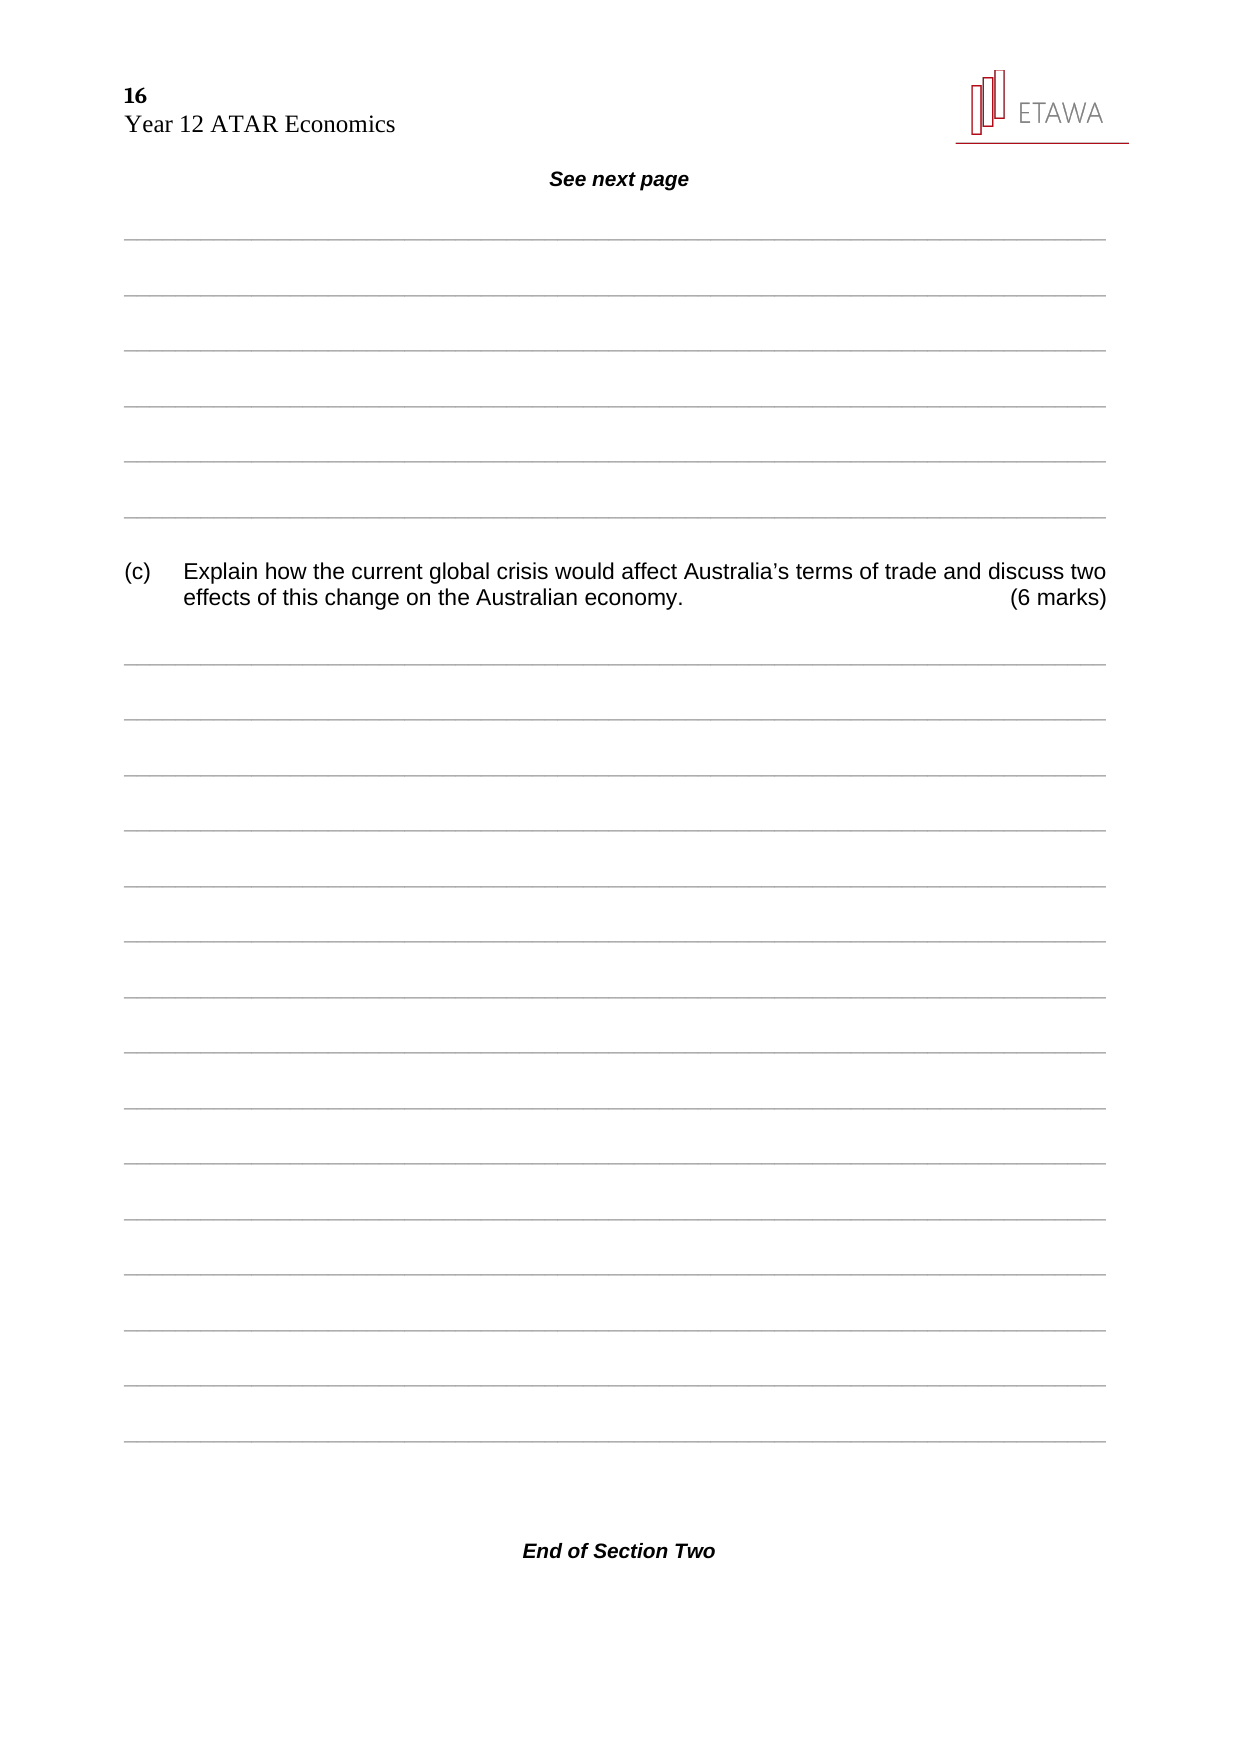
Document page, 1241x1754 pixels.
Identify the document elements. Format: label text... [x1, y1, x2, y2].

text See next page [124, 167, 1116, 191]
text _____________________________________________________________________________ [124, 215, 1116, 241]
text (c) Explain how the current global crisis would affect Australia’s terms of trade and discuss two effects of this change on the Australian economy. (6 marks) [124, 558, 1116, 611]
text _____________________________________________________________________________ [124, 640, 1116, 666]
text _____________________________________________________________________________ [124, 382, 1116, 408]
text _____________________________________________________________________________ [124, 695, 1116, 722]
text _____________________________________________________________________________ [124, 493, 1116, 519]
text _____________________________________________________________________________ [124, 1417, 1116, 1443]
picture [955, 70, 1129, 145]
text End of Section Two [124, 1539, 1116, 1563]
text _____________________________________________________________________________ [124, 1361, 1116, 1388]
text _____________________________________________________________________________ [124, 1139, 1116, 1166]
text _____________________________________________________________________________ [124, 437, 1116, 463]
text _____________________________________________________________________________ [124, 806, 1116, 833]
text _____________________________________________________________________________ [124, 751, 1116, 777]
text _____________________________________________________________________________ [124, 862, 1116, 888]
text _____________________________________________________________________________ [124, 326, 1116, 352]
text _____________________________________________________________________________ [124, 973, 1116, 999]
text _____________________________________________________________________________ [124, 1195, 1116, 1221]
text _____________________________________________________________________________ [124, 1084, 1116, 1110]
text _____________________________________________________________________________ [124, 271, 1116, 297]
text _____________________________________________________________________________ [124, 1250, 1116, 1277]
text _____________________________________________________________________________ [124, 1306, 1116, 1332]
text _____________________________________________________________________________ [124, 1028, 1116, 1055]
text _____________________________________________________________________________ [124, 917, 1116, 944]
